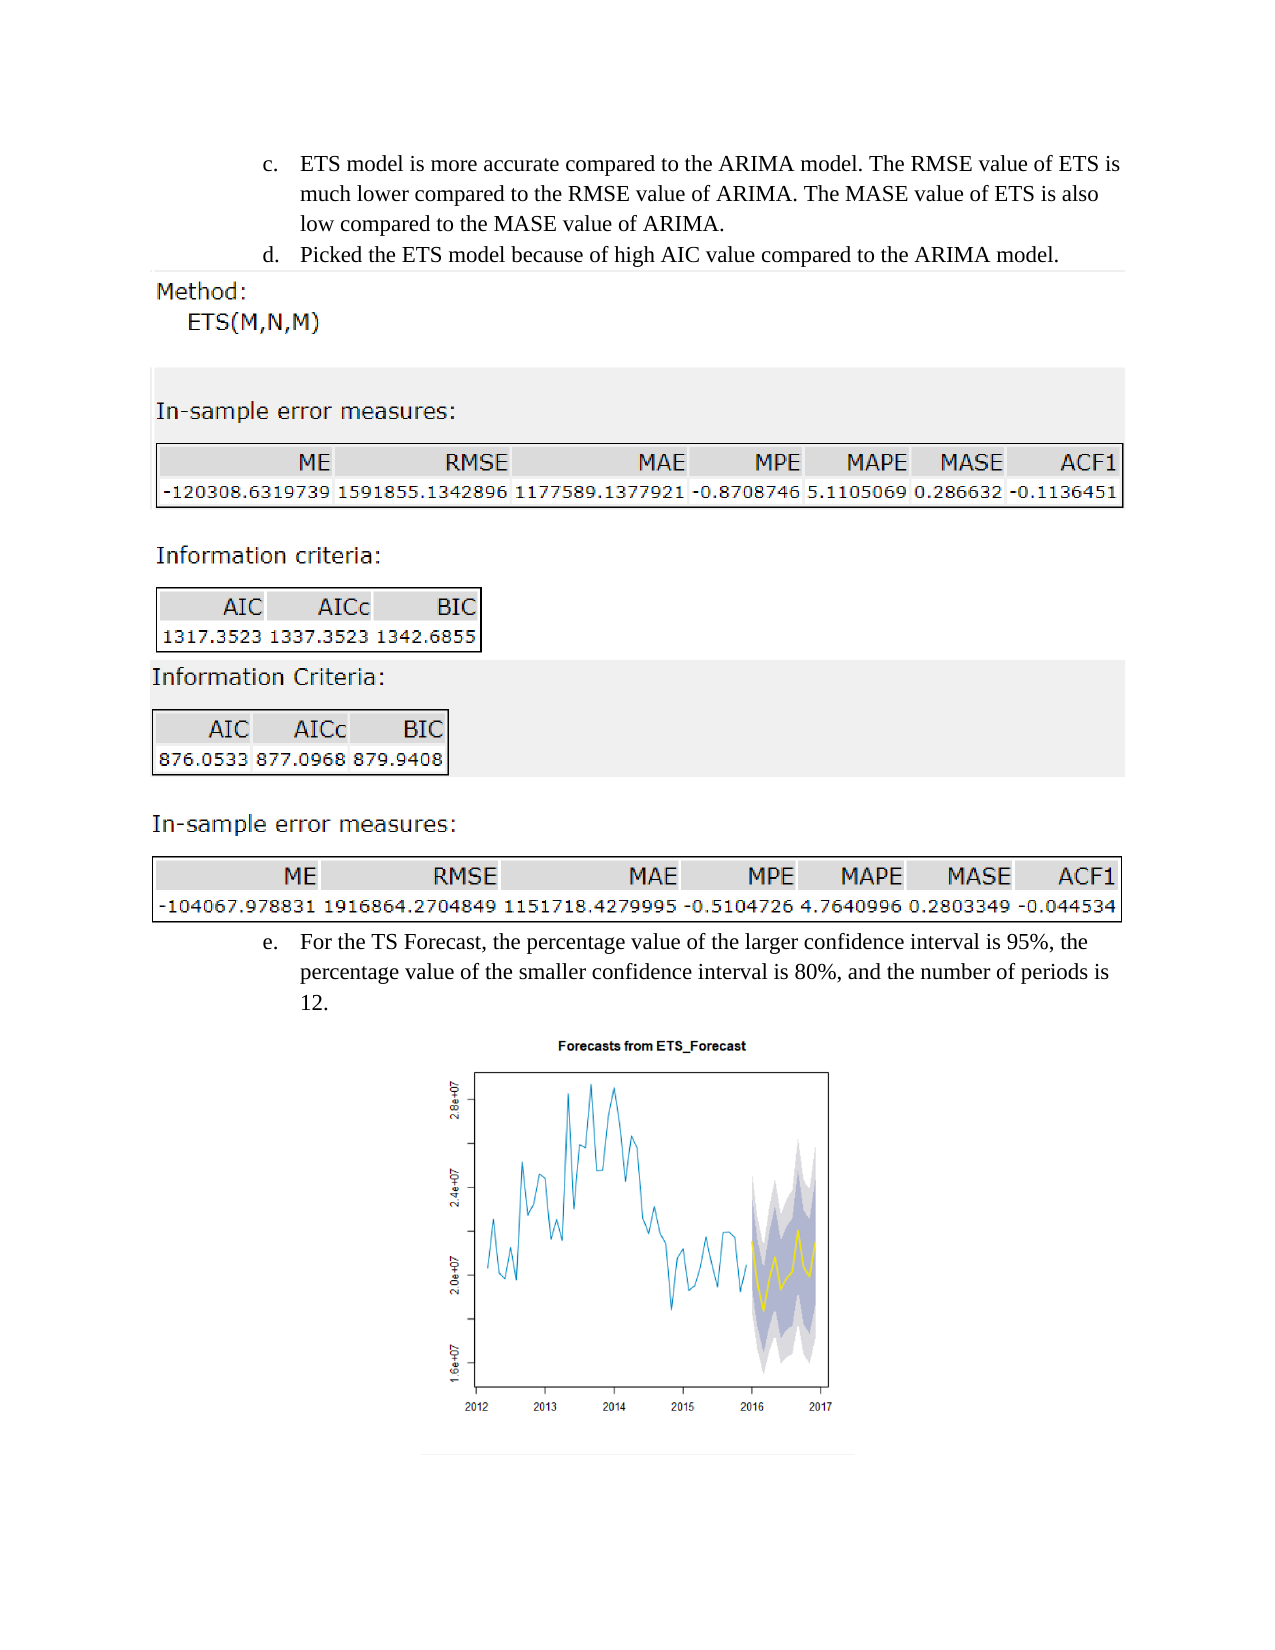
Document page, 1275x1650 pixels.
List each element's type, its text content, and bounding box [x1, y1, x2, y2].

picture [150, 270, 1125, 655]
list Picked the ETS model because of high AIC value compared to the ARIMA model. [262, 241, 1125, 267]
list For the TS Forecast, the percentage value of the larger confidence interval is 95%, the percentage value of the smaller confidence interval is 80%, and the number of periods is 12. [262, 928, 1125, 1015]
list ETS model is more accurate compared to the ARIMA model. The RMSE value of ETS is much lower compared to the RMSE value of ARIMA. The MASE value of ETS is also low compared to the MASE value of ARIMA. [262, 150, 1125, 237]
picture [420, 1018, 855, 1455]
picture [150, 658, 1125, 925]
